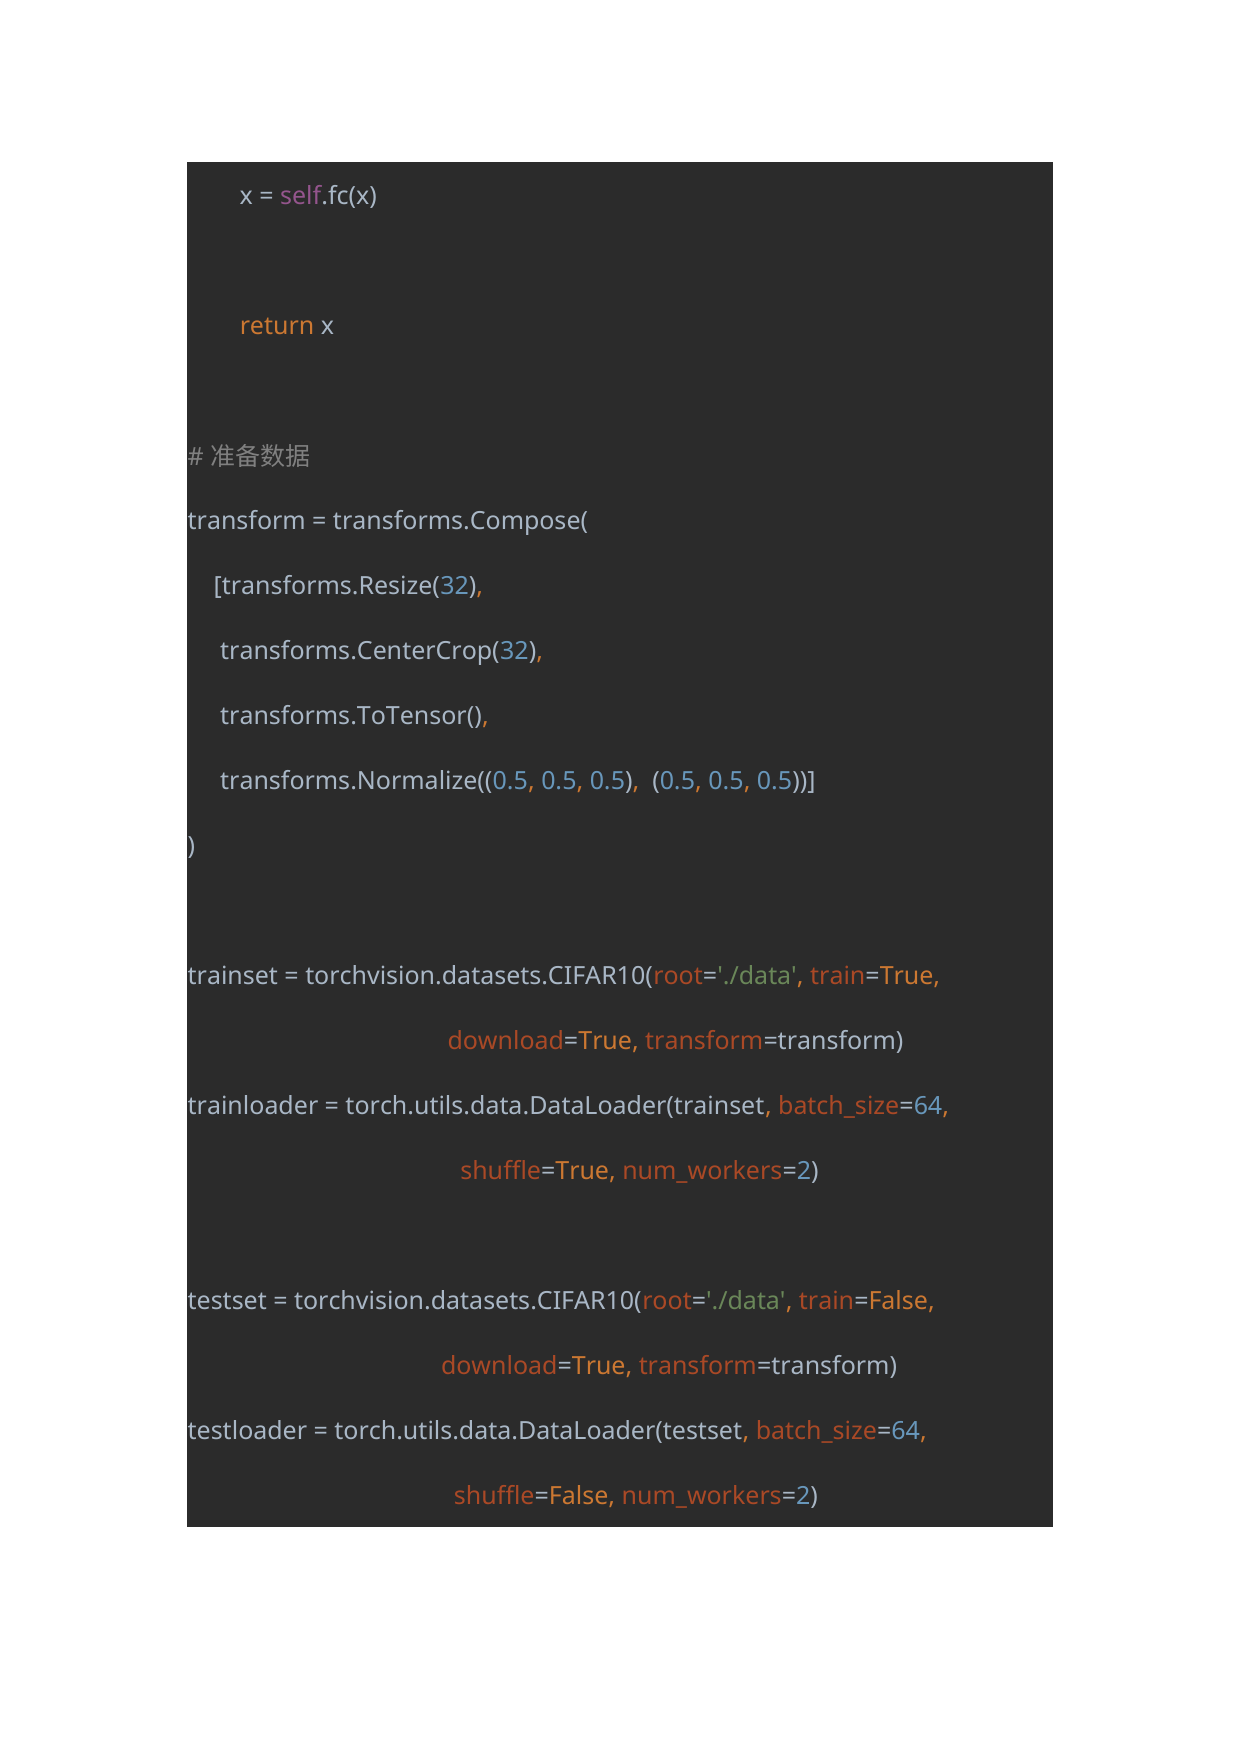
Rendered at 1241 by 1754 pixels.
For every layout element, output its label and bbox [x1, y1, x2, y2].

text [187, 162, 1053, 1527]
